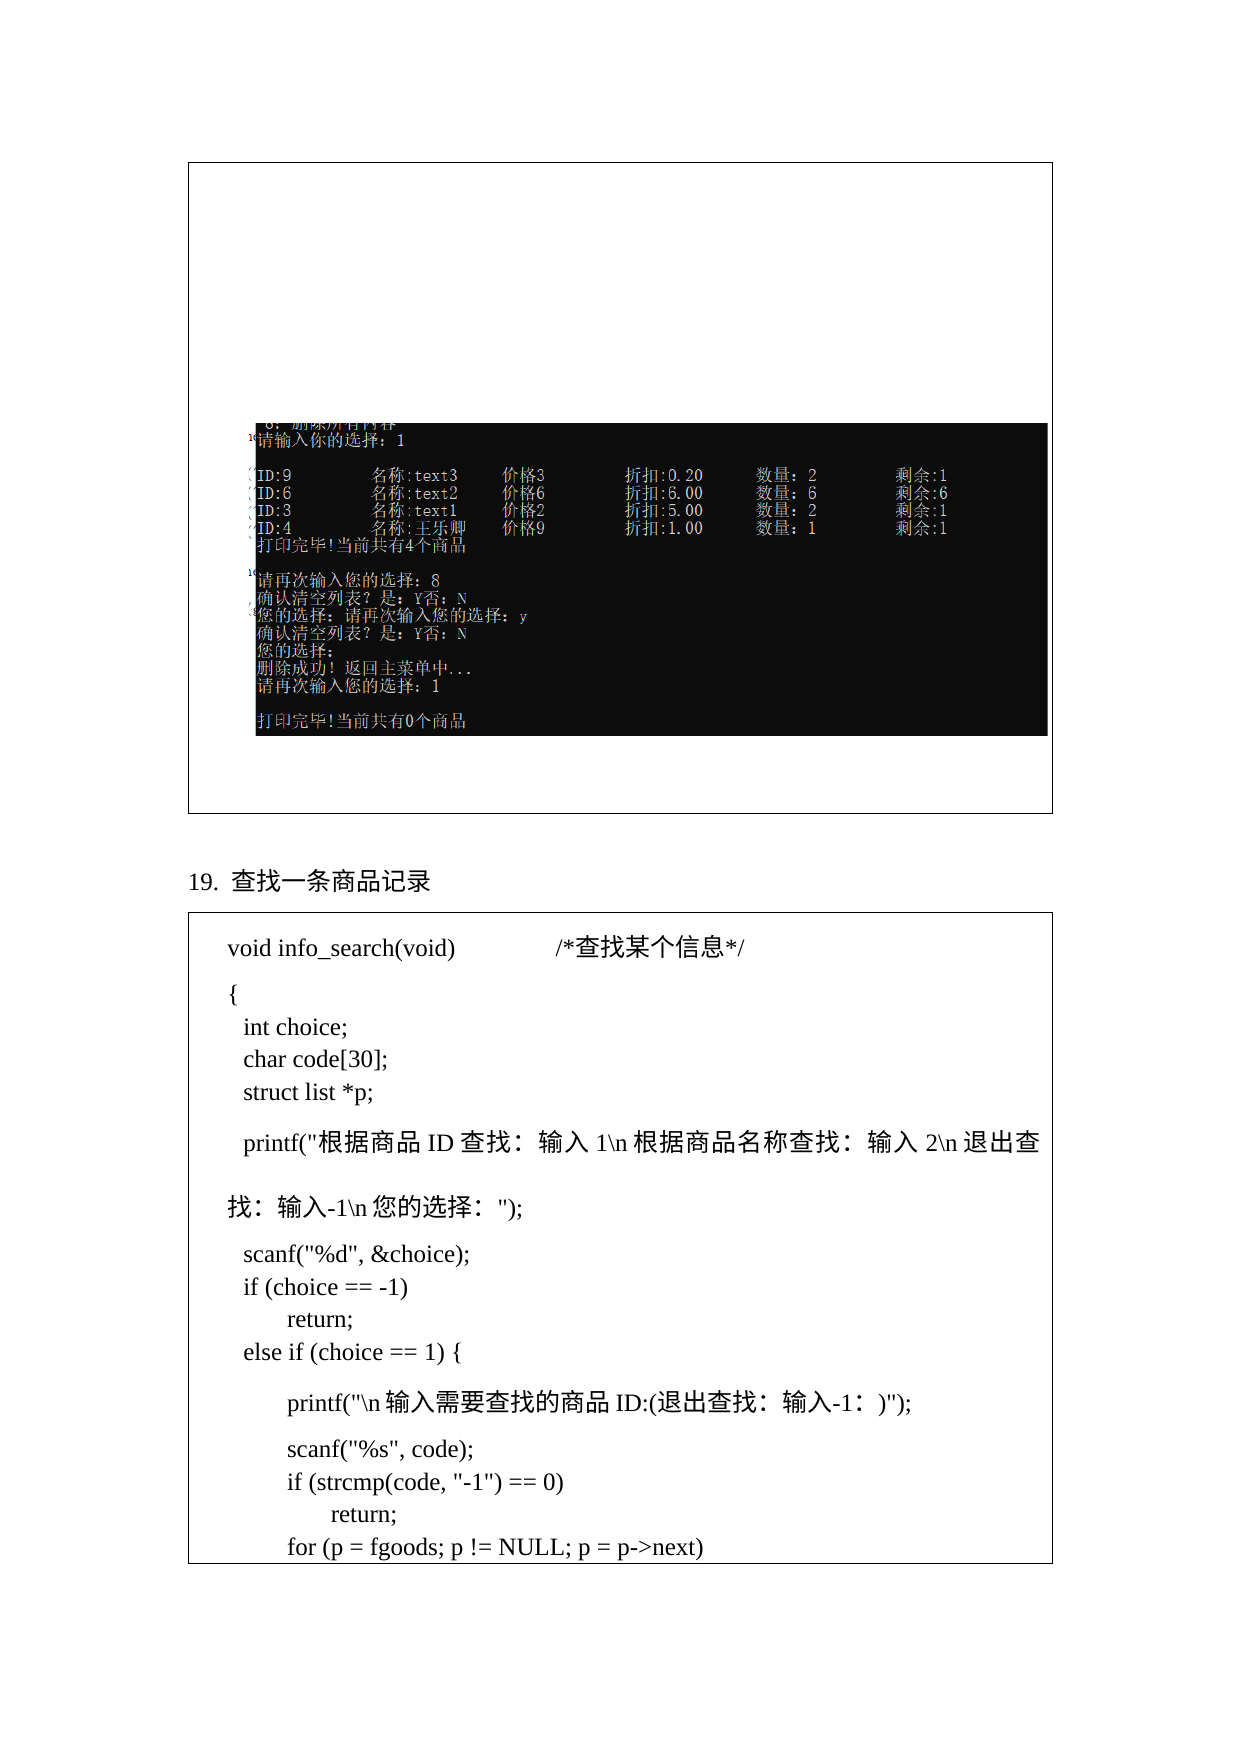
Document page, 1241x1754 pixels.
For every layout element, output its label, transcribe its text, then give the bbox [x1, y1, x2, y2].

picture [248, 423, 1048, 736]
list 查找一条商品记录 [188, 847, 1053, 912]
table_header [189, 913, 1052, 1563]
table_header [189, 163, 1052, 813]
